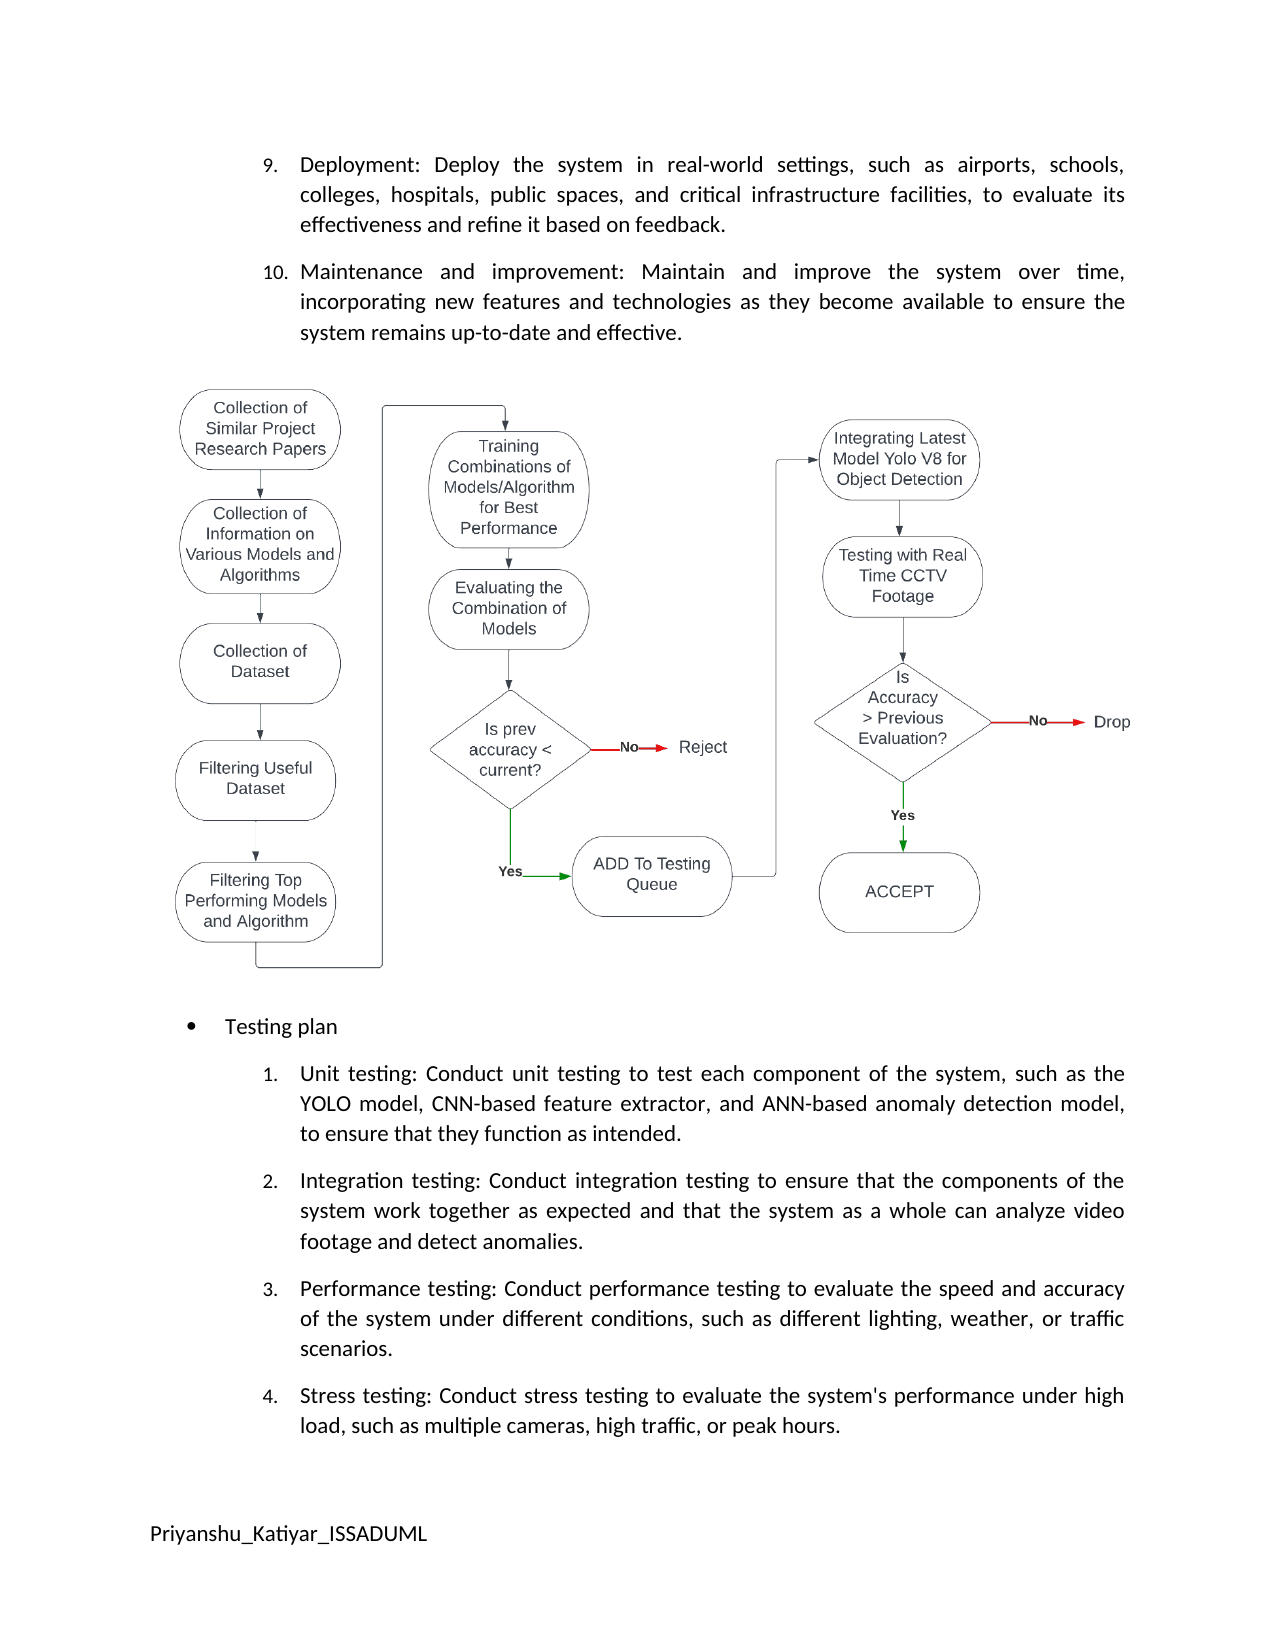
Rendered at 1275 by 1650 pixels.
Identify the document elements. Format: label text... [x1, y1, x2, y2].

list Stress testing: Conduct stress testing to evaluate the system's performance under high load, such as multiple cameras, high traffic, or peak hours. [262, 1381, 1125, 1439]
list Performance testing: Conduct performance testing to evaluate the speed and accuracy of the system under different conditions, such as different lighting, weather, or traffic scenarios. [262, 1274, 1125, 1362]
list Deployment: Deploy the system in real-world settings, such as airports, schools, colleges, hospitals, public spaces, and critical infrastructure facilities, to evaluate its effectiveness and refine it based on feedback. [262, 150, 1125, 238]
picture [150, 364, 1165, 994]
list Unit testing: Conduct unit testing to test each component of the system, such as the YOLO model, CNN-based feature extractor, and ANN-based anomaly detection model, to ensure that they function as intended. [262, 1059, 1125, 1147]
list Testing plan [187, 1012, 1125, 1040]
list Maintenance and improvement: Maintain and improve the system over time, incorporating new features and technologies as they become available to ensure the system remains up-to-date and effective. [262, 257, 1125, 346]
list Integration testing: Conduct integration testing to ensure that the components of the system work together as expected and that the system as a whole can analyze video footage and detect anomalies. [262, 1166, 1125, 1255]
